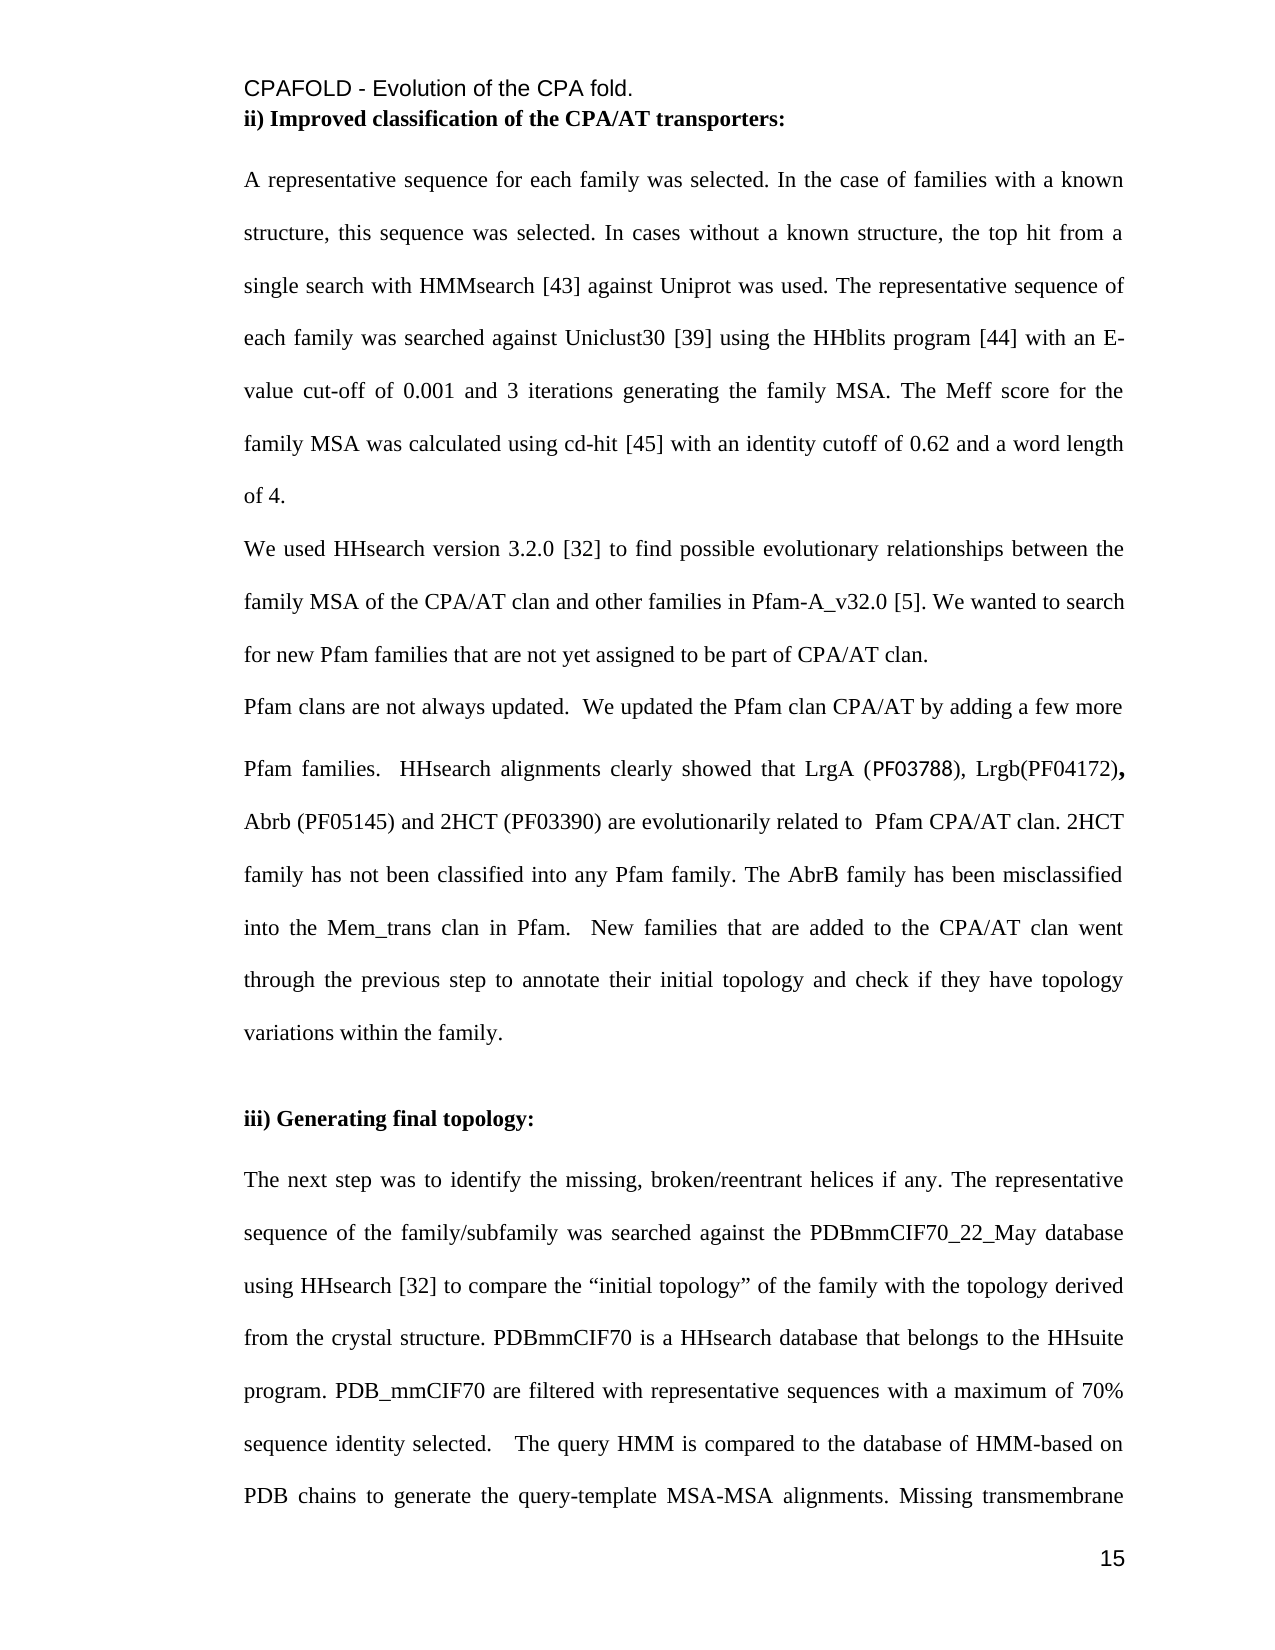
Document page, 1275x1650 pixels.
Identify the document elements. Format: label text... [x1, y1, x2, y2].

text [244, 1166, 1125, 1509]
text We used HHsearch version 3.2.0 [32] to find possible evolutionary relationships between the family MSA of the CPA/AT clan and other families in Pfam-A_v32.0 [5]. We wanted to search for new Pfam families that are not yet assigned to be part of CPA/AT clan. [244, 535, 1125, 667]
subtitle iii) Generating final topology: [244, 1105, 1125, 1132]
text A representative sequence for each family was selected. In the case of families with a known structure, this sequence was selected. In cases without a known structure, the top hit from a single search with HMMsearch [43] against Uniprot was used. The representative sequence of each family was searched against Uniclust30 [39] using the HHblits program [44] with an E-value cut-off of 0.001 and 3 iterations generating the family MSA. The Meff score for the family MSA was calculated using cd-hit [45] with an identity cutoff of 0.62 and a word length of 4. [244, 166, 1125, 509]
subtitle ii) Improved classification of the CPA/AT transporters: [244, 105, 1125, 132]
text Pfam clans are not always updated. We updated the Pfam clan CPA/AT by adding a few more Pfam families. HHsearch alignments clearly showed that LrgA (PF03788), Lrgb(PF04172), Abrb (PF05145) and 2HCT (PF03390) are evolutionarily related to Pfam CPA/AT clan. 2HCT family has not been classified into any Pfam family. The AbrB family has been misclassified into the Mem_trans clan in Pfam. New families that are added to the CPA/AT clan went through the previous step to annotate their initial topology and check if they have topology variations within the family. [244, 693, 1125, 1046]
